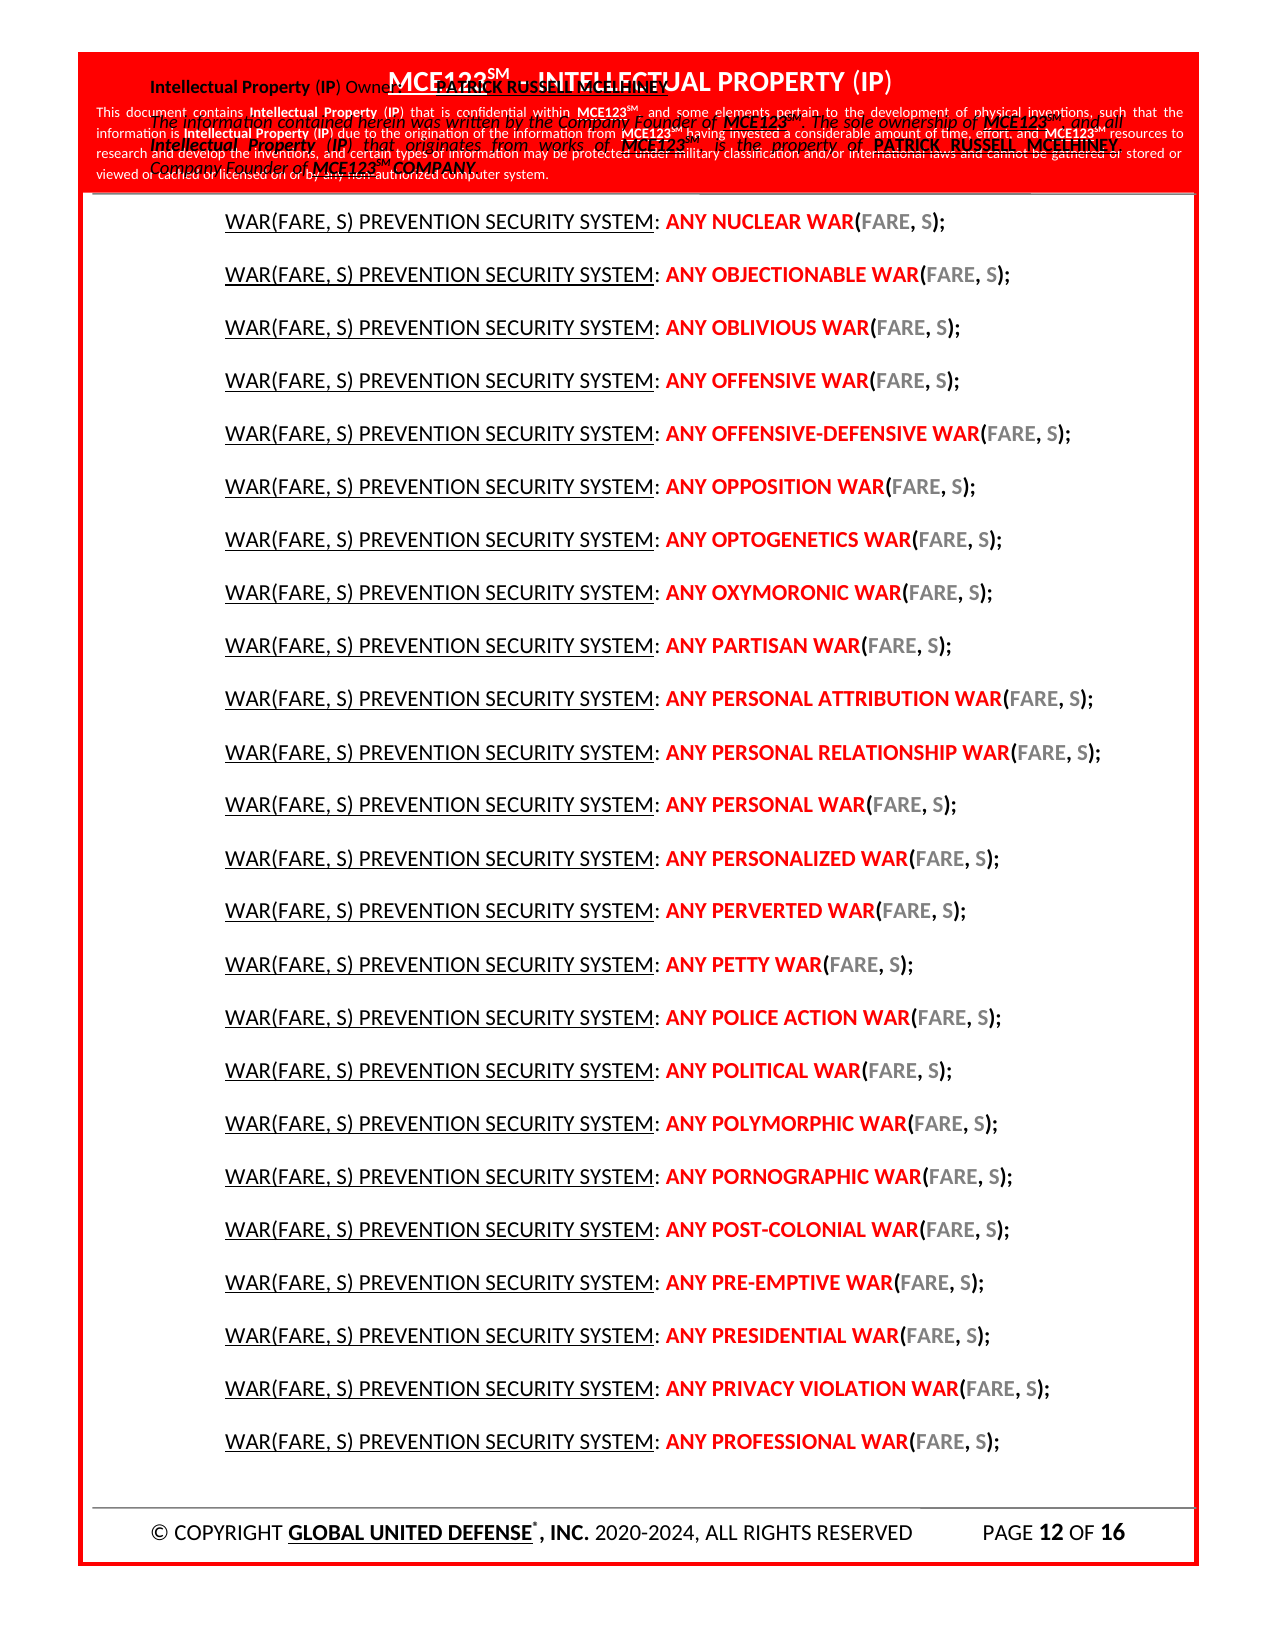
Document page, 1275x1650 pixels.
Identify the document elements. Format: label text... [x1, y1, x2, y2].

text WAR(FARE, S) PREVENTION SECURITY SYSTEM: ANY OXYMORONIC WAR(FARE, S); [225, 578, 1125, 607]
text WAR(FARE, S) PREVENTION SECURITY SYSTEM: ANY POST-COLONIAL WAR(FARE, S); [225, 1215, 1125, 1243]
text WAR(FARE, S) PREVENTION SECURITY SYSTEM: ANY PRIVACY VIOLATION WAR(FARE, S); [225, 1374, 1125, 1402]
text WAR(FARE, S) PREVENTION SECURITY SYSTEM: ANY PRE-EMPTIVE WAR(FARE, S); [225, 1268, 1125, 1296]
text WAR(FARE, S) PREVENTION SECURITY SYSTEM: ANY POLYMORPHIC WAR(FARE, S); [225, 1109, 1125, 1137]
text WAR(FARE, S) PREVENTION SECURITY SYSTEM: ANY PARTISAN WAR(FARE, S); [225, 632, 1125, 659]
text WAR(FARE, S) PREVENTION SECURITY SYSTEM: ANY OPTOGENETICS WAR(FARE, S); [225, 526, 1125, 553]
text WAR(FARE, S) PREVENTION SECURITY SYSTEM: ANY PERSONALIZED WAR(FARE, S); [225, 844, 1125, 872]
text WAR(FARE, S) PREVENTION SECURITY SYSTEM: ANY PRESIDENTIAL WAR(FARE, S); [225, 1321, 1125, 1349]
text WAR(FARE, S) PREVENTION SECURITY SYSTEM: ANY PERSONAL ATTRIBUTION WAR(FARE, S); [225, 684, 1125, 713]
text WAR(FARE, S) PREVENTION SECURITY SYSTEM: ANY PETTY WAR(FARE, S); [225, 950, 1125, 978]
text WAR(FARE, S) PREVENTION SECURITY SYSTEM: ANY POLICE ACTION WAR(FARE, S); [225, 1003, 1125, 1031]
text WAR(FARE, S) PREVENTION SECURITY SYSTEM: ANY PERSONAL WAR(FARE, S); [225, 791, 1125, 819]
text WAR(FARE, S) PREVENTION SECURITY SYSTEM: ANY PERSONAL RELATIONSHIP WAR(FARE, S); [225, 738, 1125, 766]
text WAR(FARE, S) PREVENTION SECURITY SYSTEM: ANY OFFENSIVE-DEFENSIVE WAR(FARE, S); [225, 419, 1125, 447]
text WAR(FARE, S) PREVENTION SECURITY SYSTEM: ANY OBLIVIOUS WAR(FARE, S); [225, 313, 1125, 341]
text WAR(FARE, S) PREVENTION SECURITY SYSTEM: ANY PROFESSIONAL WAR(FARE, S); [225, 1427, 1125, 1455]
text WAR(FARE, S) PREVENTION SECURITY SYSTEM: ANY OBJECTIONABLE WAR(FARE, S); [225, 260, 1125, 288]
text WAR(FARE, S) PREVENTION SECURITY SYSTEM: ANY PERVERTED WAR(FARE, S); [225, 897, 1125, 925]
text WAR(FARE, S) PREVENTION SECURITY SYSTEM: ANY NUCLEAR WAR(FARE, S); [225, 207, 1125, 235]
text WAR(FARE, S) PREVENTION SECURITY SYSTEM: ANY OFFENSIVE WAR(FARE, S); [225, 366, 1125, 394]
text WAR(FARE, S) PREVENTION SECURITY SYSTEM: ANY PORNOGRAPHIC WAR(FARE, S); [225, 1162, 1125, 1190]
text WAR(FARE, S) PREVENTION SECURITY SYSTEM: ANY POLITICAL WAR(FARE, S); [225, 1056, 1125, 1084]
text WAR(FARE, S) PREVENTION SECURITY SYSTEM: ANY OPPOSITION WAR(FARE, S); [225, 472, 1125, 501]
